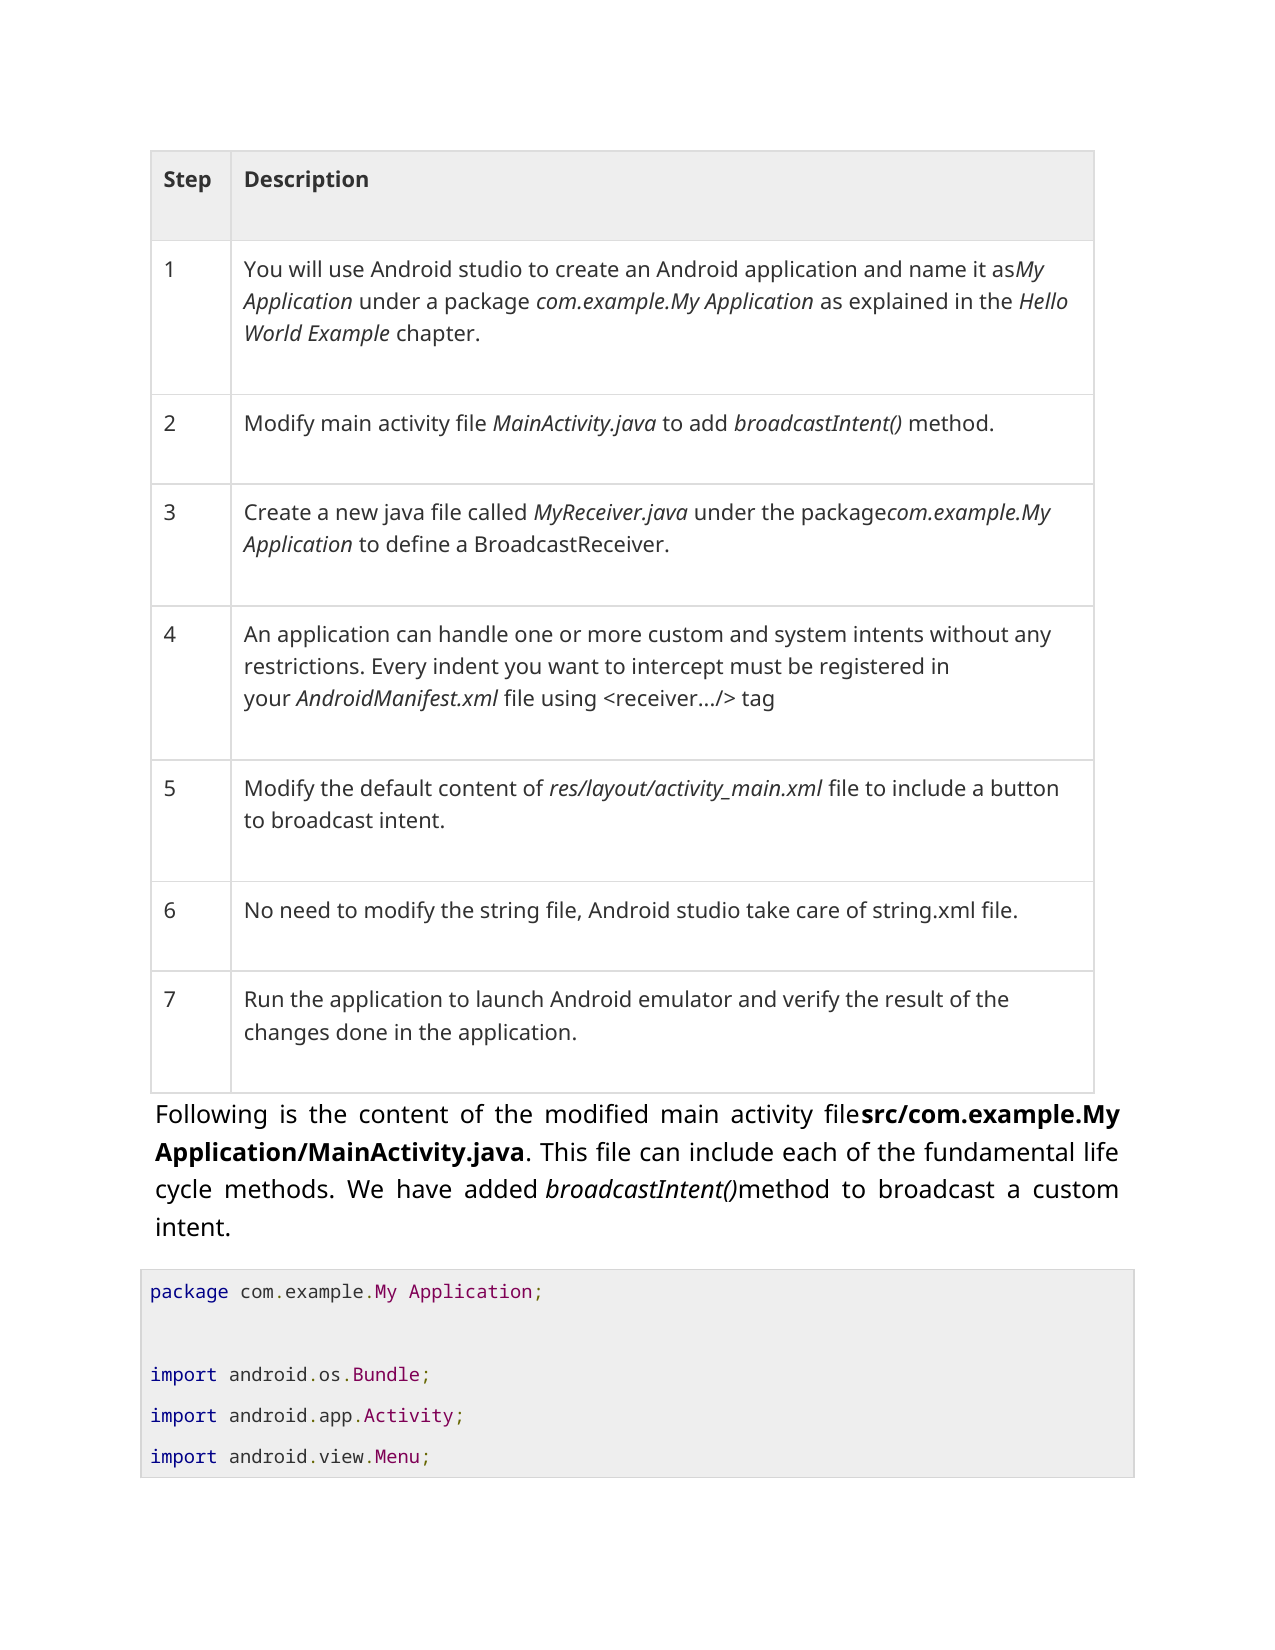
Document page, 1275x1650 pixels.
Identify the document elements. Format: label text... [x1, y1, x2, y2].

table_cell 7 [152, 972, 230, 1092]
table_cell 5 [152, 761, 230, 881]
text import android.app.Activity; [142, 1392, 1133, 1427]
table_cell Modify main activity file MainActivity.java to add broadcastIntent() method. [232, 395, 1093, 483]
text import android.os.Bundle; [142, 1351, 1133, 1386]
table_cell Create a new java file called MyReceiver.java under the packagecom.example.My Application to define a BroadcastReceiver. [232, 485, 1093, 605]
table_cell An application can handle one or more custom and system intents without any restrictions. Every indent you want to intercept must be registered in your AndroidManifest.xml file using <receiver.../> tag [232, 607, 1093, 759]
table_header Description [232, 152, 1093, 240]
table_cell 4 [152, 607, 230, 759]
table_cell No need to modify the string file, Android studio take care of string.xml file. [232, 882, 1093, 970]
table_cell You will use Android studio to create an Android application and name it asMy Application under a package com.example.My Application as explained in the Hello World Example chapter. [232, 241, 1093, 393]
text Following is the content of the modified main activity filesrc/com.example.My Application/MainActivity.java. This file can include each of the fundamental life cycle methods. We have added broadcastIntent()method to broadcast a custom intent. [155, 1094, 1120, 1244]
text import android.view.Menu; [142, 1433, 1133, 1477]
table_cell 3 [152, 485, 230, 605]
table_cell 2 [152, 395, 230, 483]
table_cell Modify the default content of res/layout/activity_main.xml file to include a button to broadcast intent. [232, 761, 1093, 881]
table_header Step [152, 152, 230, 240]
table_cell Run the application to launch Android emulator and verify the result of the changes done in the application. [232, 972, 1093, 1092]
table_cell 6 [152, 882, 230, 970]
table_cell 1 [152, 241, 230, 393]
text package com.example.My Application; [142, 1270, 1133, 1304]
